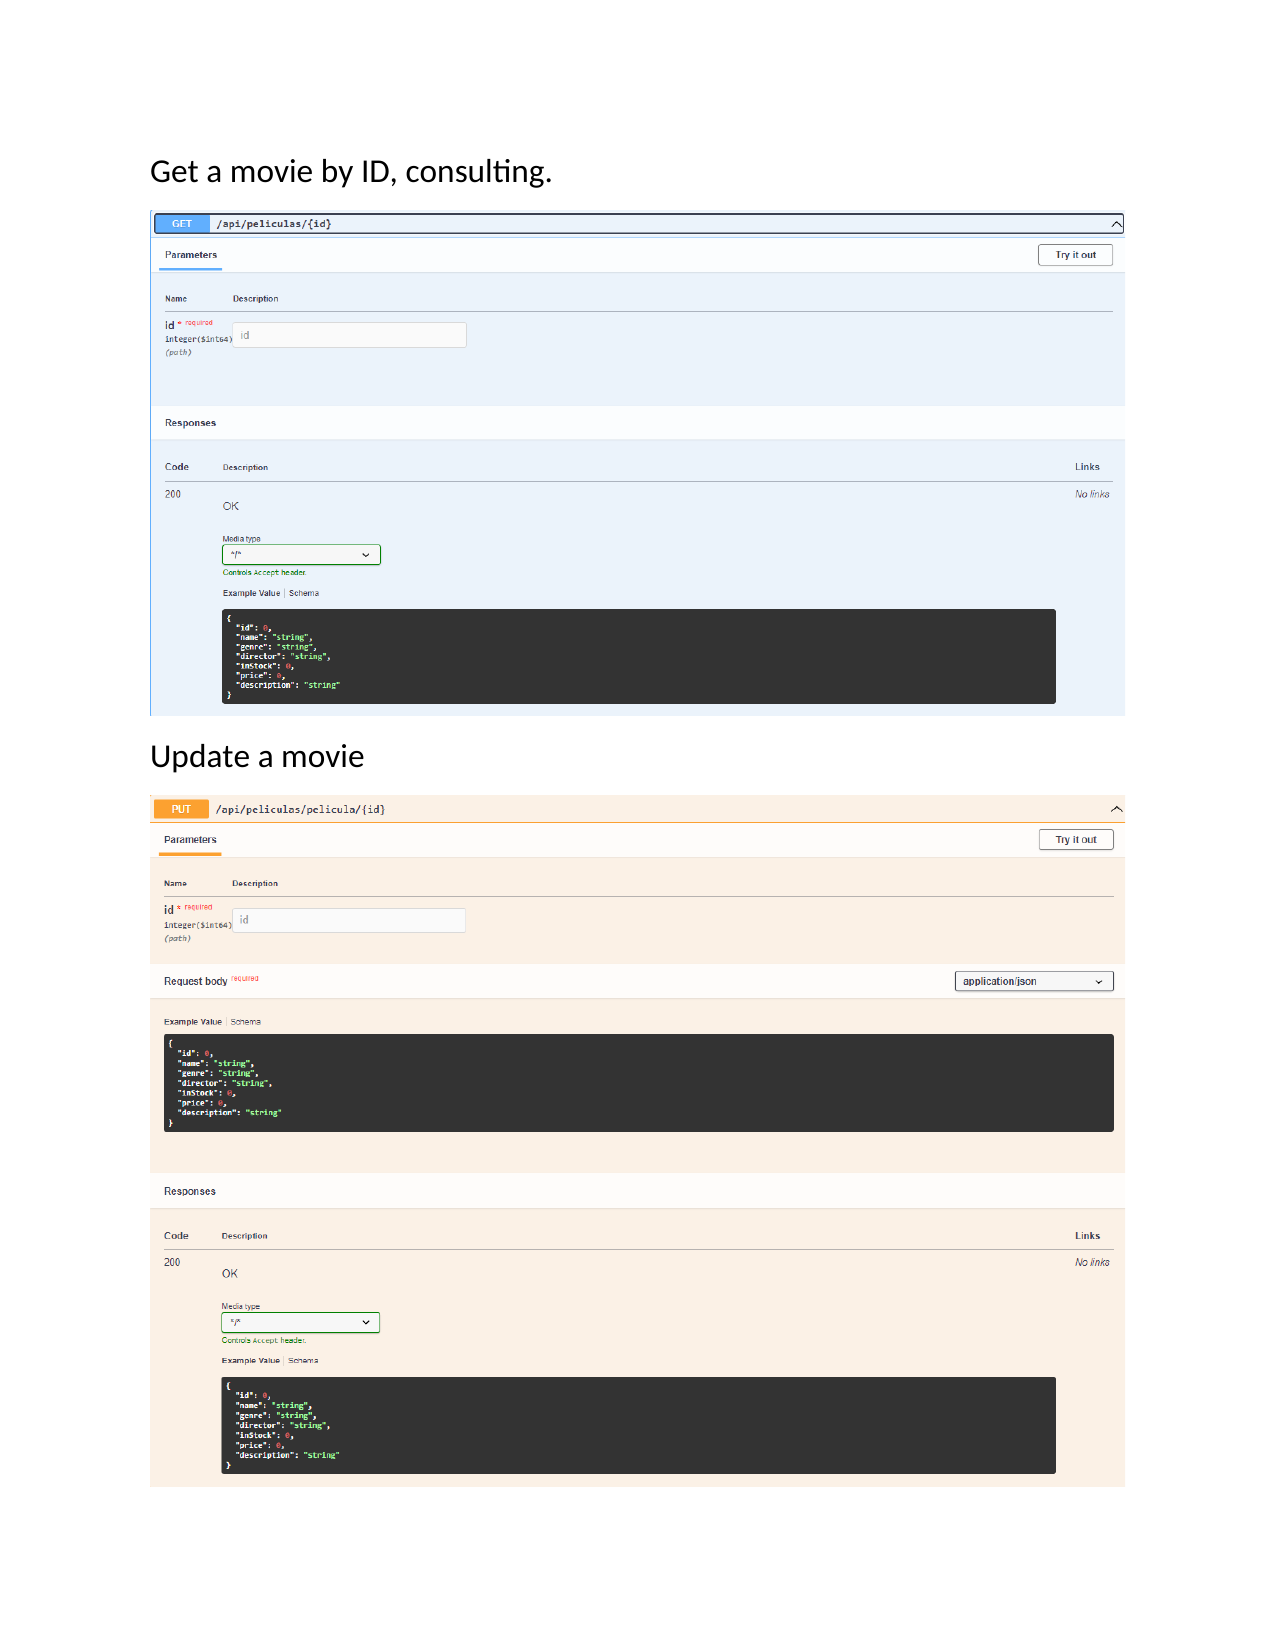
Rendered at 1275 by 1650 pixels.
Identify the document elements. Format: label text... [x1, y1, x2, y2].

picture [150, 210, 1125, 716]
text Get a movie by ID, consulting. [150, 150, 1125, 191]
picture [150, 795, 1125, 1487]
text Update a movie [150, 735, 1125, 776]
